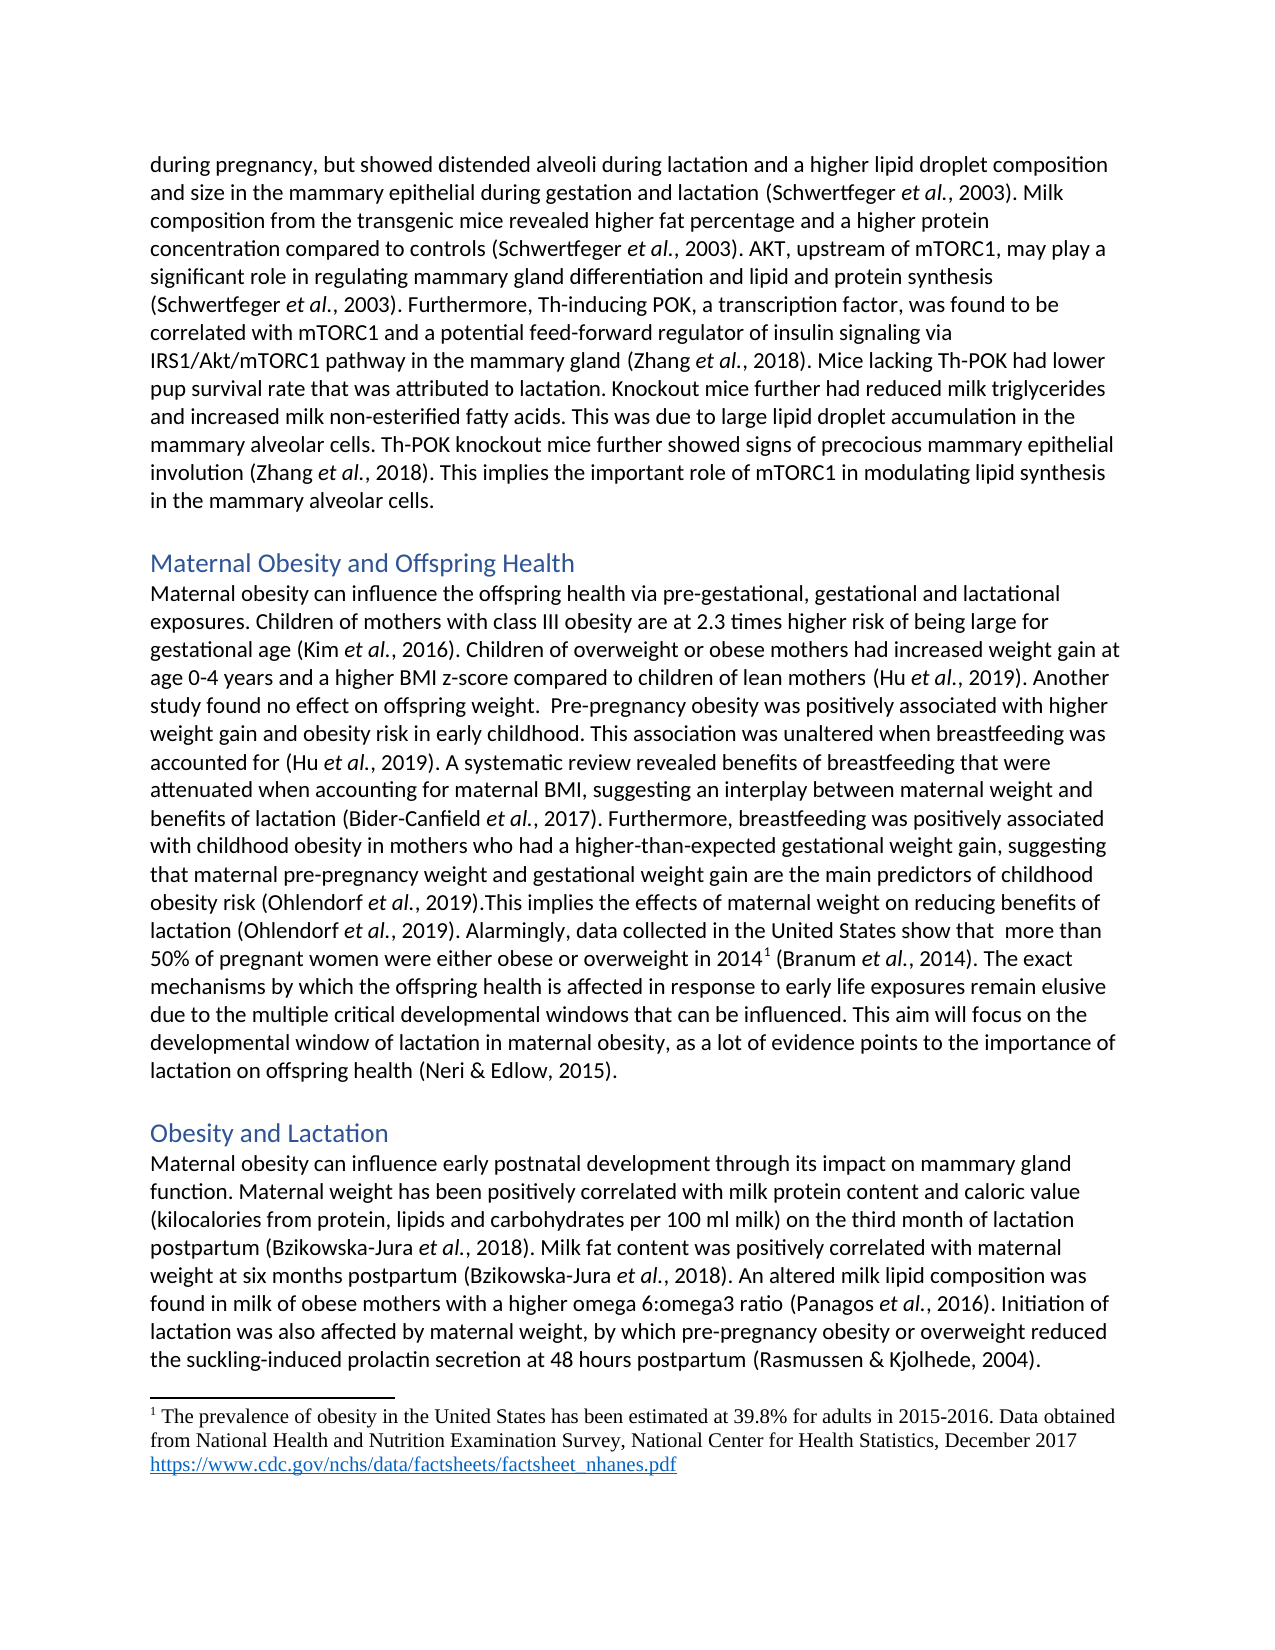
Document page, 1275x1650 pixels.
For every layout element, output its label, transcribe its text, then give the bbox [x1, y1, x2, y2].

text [150, 150, 1125, 514]
text Maternal obesity can influence the offspring health via pre-gestational, gestational and lactational exposures. Children of mothers with class III obesity are at 2.3 times higher risk of being large for gestational age (Kim et al., 2016). Children of overweight or obese mothers had increased weight gain at age 0-4 years and a higher BMI z-score compared to children of lean mothers (Hu et al., 2019). Another study found no effect on offspring weight. Pre-pregnancy obesity was positively associated with higher weight gain and obesity risk in early childhood. This association was unaltered when breastfeeding was accounted for (Hu et al., 2019). A systematic review revealed benefits of breastfeeding that were attenuated when accounting for maternal BMI, suggesting an interplay between maternal weight and benefits of lactation (Bider-Canfield et al., 2017). Furthermore, breastfeeding was positively associated with childhood obesity in mothers who had a higher-than-expected gestational weight gain, suggesting that maternal pre-pregnancy weight and gestational weight gain are the main predictors of childhood obesity risk (Ohlendorf et al., 2019).This implies the effects of maternal weight on reducing benefits of lactation (Ohlendorf et al., 2019). Alarmingly, data collected in the United States show that more than 50% of pregnant women were either obese or overweight in 2014 (Branum et al., 2014). The exact mechanisms by which the offspring health is affected in response to early life exposures remain elusive due to the multiple critical developmental windows that can be influenced. This aim will focus on the developmental window of lactation in maternal obesity, as a lot of evidence points to the importance of lactation on offspring health (Neri & Edlow, 2015). [150, 579, 1125, 1084]
subtitle Obesity and Lactation [150, 1116, 1125, 1149]
subtitle Maternal Obesity and Offspring Health [150, 546, 1125, 579]
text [150, 1149, 1125, 1373]
